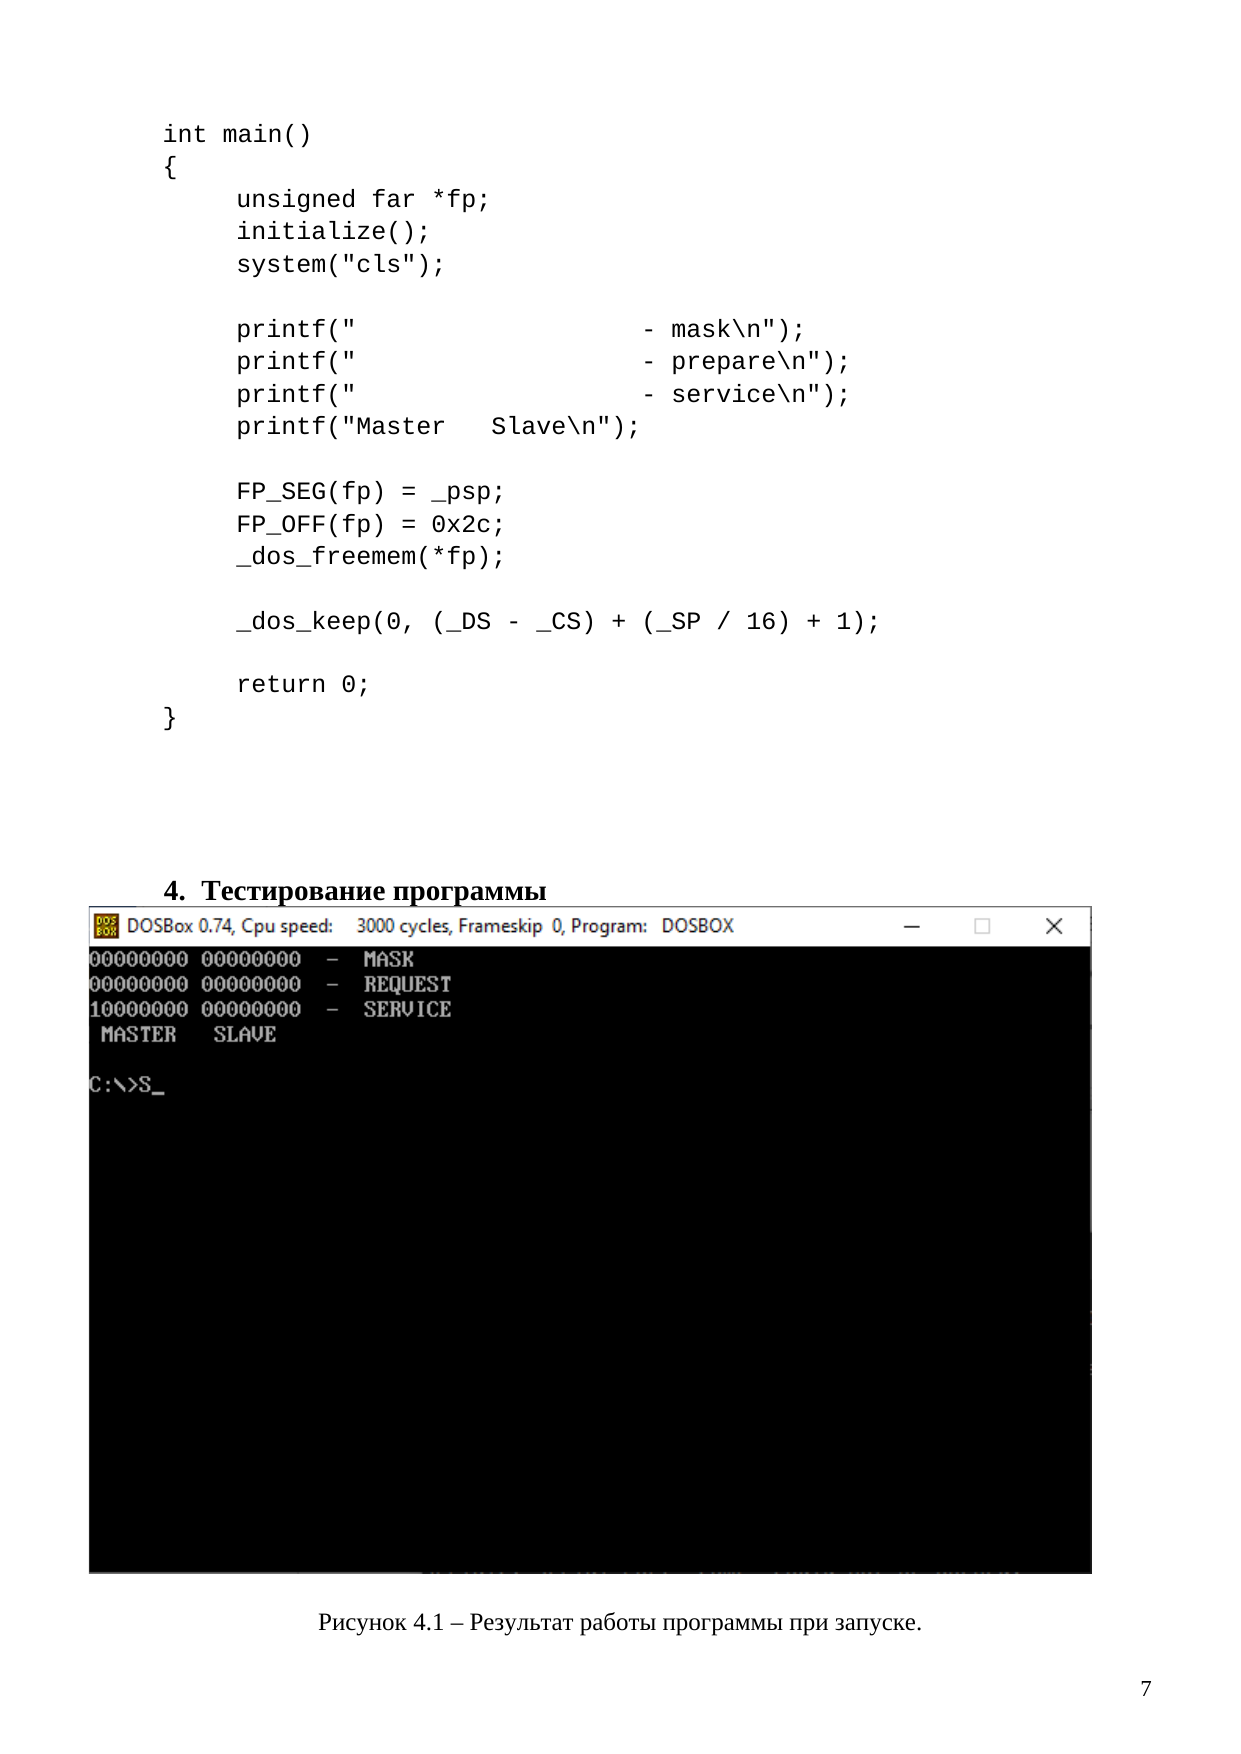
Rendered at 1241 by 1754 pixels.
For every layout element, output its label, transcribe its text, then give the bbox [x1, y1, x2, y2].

picture [88, 906, 1092, 1574]
text FP_OFF(fp) = 0x2c; [89, 511, 1152, 539]
text system("cls"); [89, 251, 1152, 279]
text _dos_keep(0, (_DS - _CS) + (_SP / 16) + 1); [89, 609, 1152, 637]
text { [89, 154, 1152, 182]
title Тестирование программы [164, 873, 1152, 906]
text unsigned far *fp; [89, 186, 1152, 214]
text printf(" - prepare\n"); [89, 349, 1152, 377]
text printf("Master Slave\n"); [89, 414, 1152, 442]
text printf(" - mask\n"); [89, 316, 1152, 344]
text } [89, 704, 1152, 732]
text return 0; [89, 672, 1152, 700]
title Рисунок 4.1 – Результат работы программы при запуске. [89, 1607, 1152, 1636]
text _dos_freemem(*fp); [89, 544, 1152, 572]
text initialize(); [89, 219, 1152, 247]
text printf(" - service\n"); [89, 381, 1152, 409]
text int main() [89, 121, 1152, 149]
text FP_SEG(fp) = _psp; [89, 479, 1152, 507]
